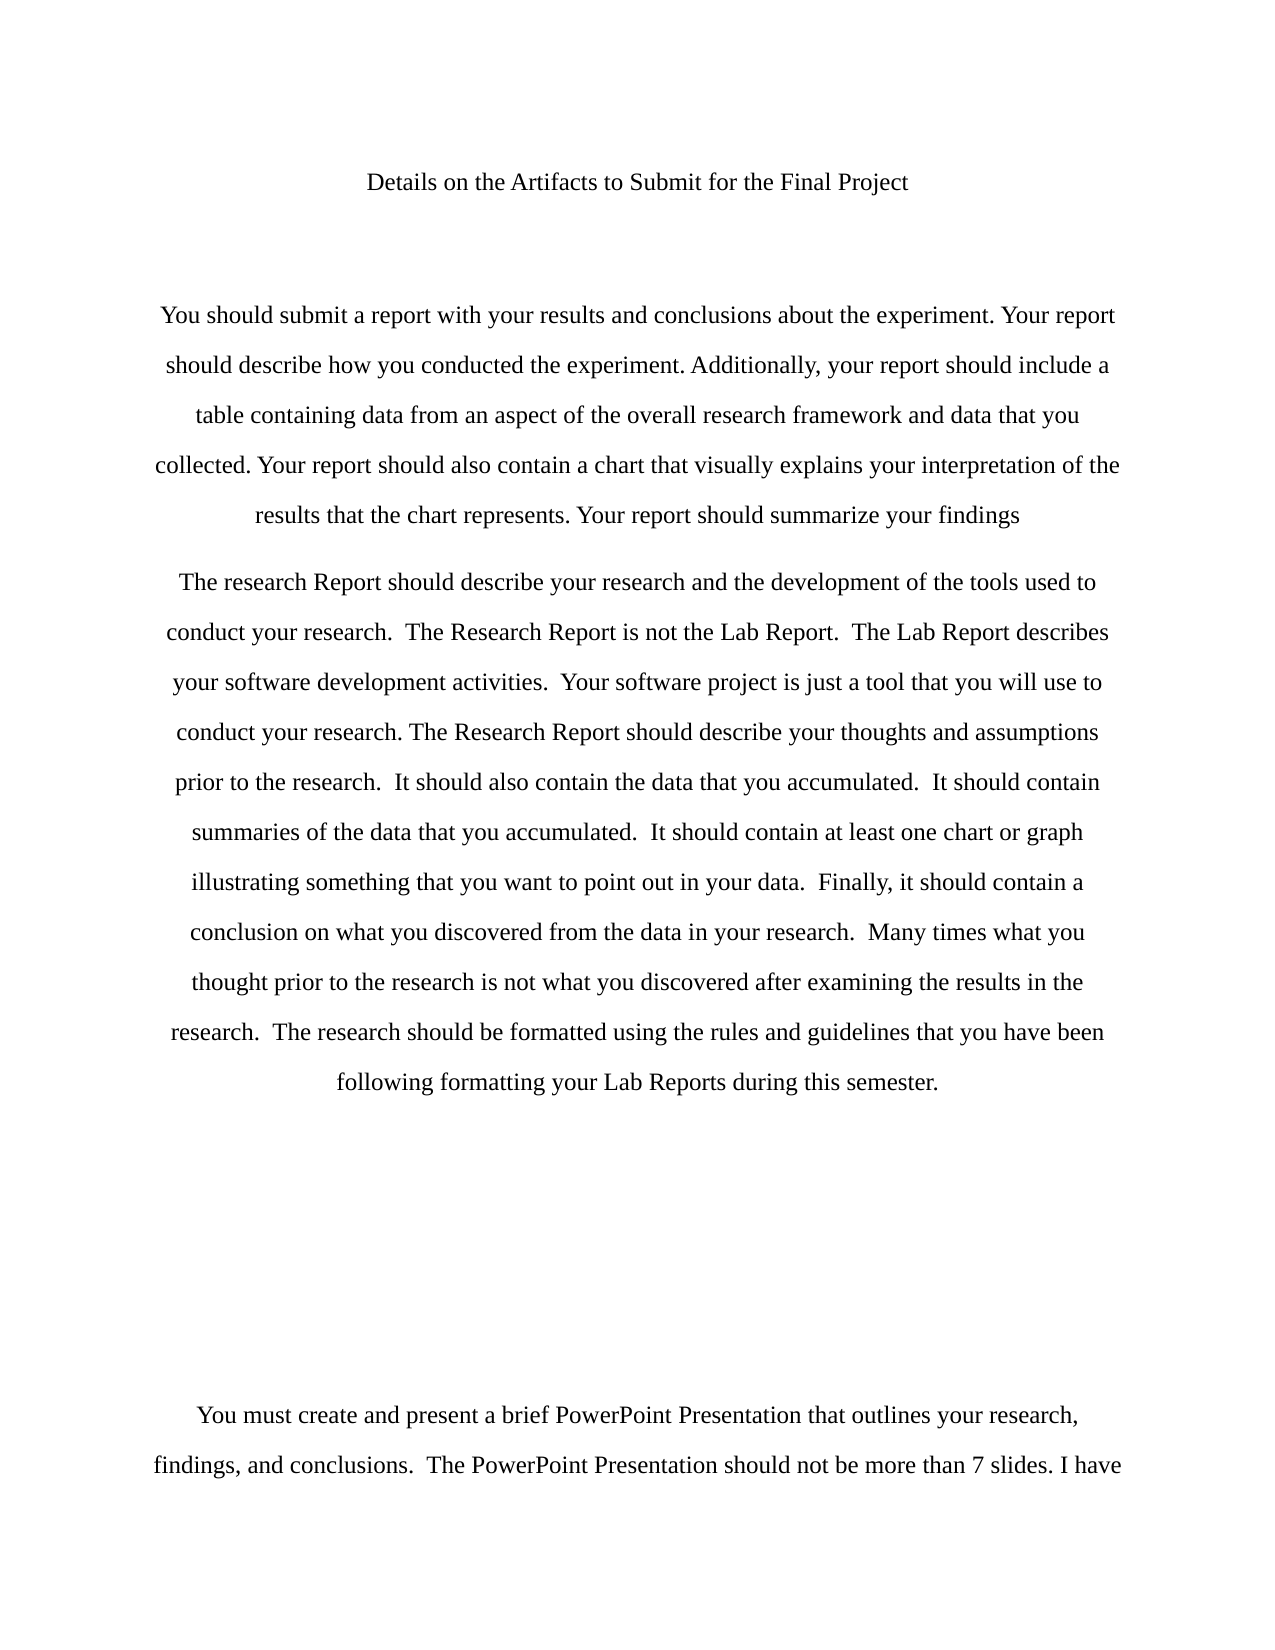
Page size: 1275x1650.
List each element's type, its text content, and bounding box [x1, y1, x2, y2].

text You should submit a report with your results and conclusions about the experiment. Your report should describe how you conducted the experiment. Additionally, your report should include a table containing data from an aspect of the overall research framework and data that you collected. Your report should also contain a chart that visually explains your interpretation of the results that the chart represents. Your report should summarize your findings [150, 283, 1125, 533]
text Details on the Artifacts to Submit for the Final Project [150, 150, 1125, 200]
text The research Report should describe your research and the development of the tools used to conduct your research. The Research Report is not the Lab Report. The Lab Report describes your software development activities. Your software project is just a tool that you will use to conduct your research. The Research Report should describe your thoughts and assumptions prior to the research. It should also contain the data that you accumulated. It should contain summaries of the data that you accumulated. It should contain at least one chart or graph illustrating something that you want to point out in your data. Finally, it should contain a conclusion on what you discovered from the data in your research. Many times what you thought prior to the research is not what you discovered after examining the results in the research. The research should be formatted using the rules and guidelines that you have been following formatting your Lab Reports during this semester. [150, 550, 1125, 1100]
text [150, 1383, 1125, 1483]
